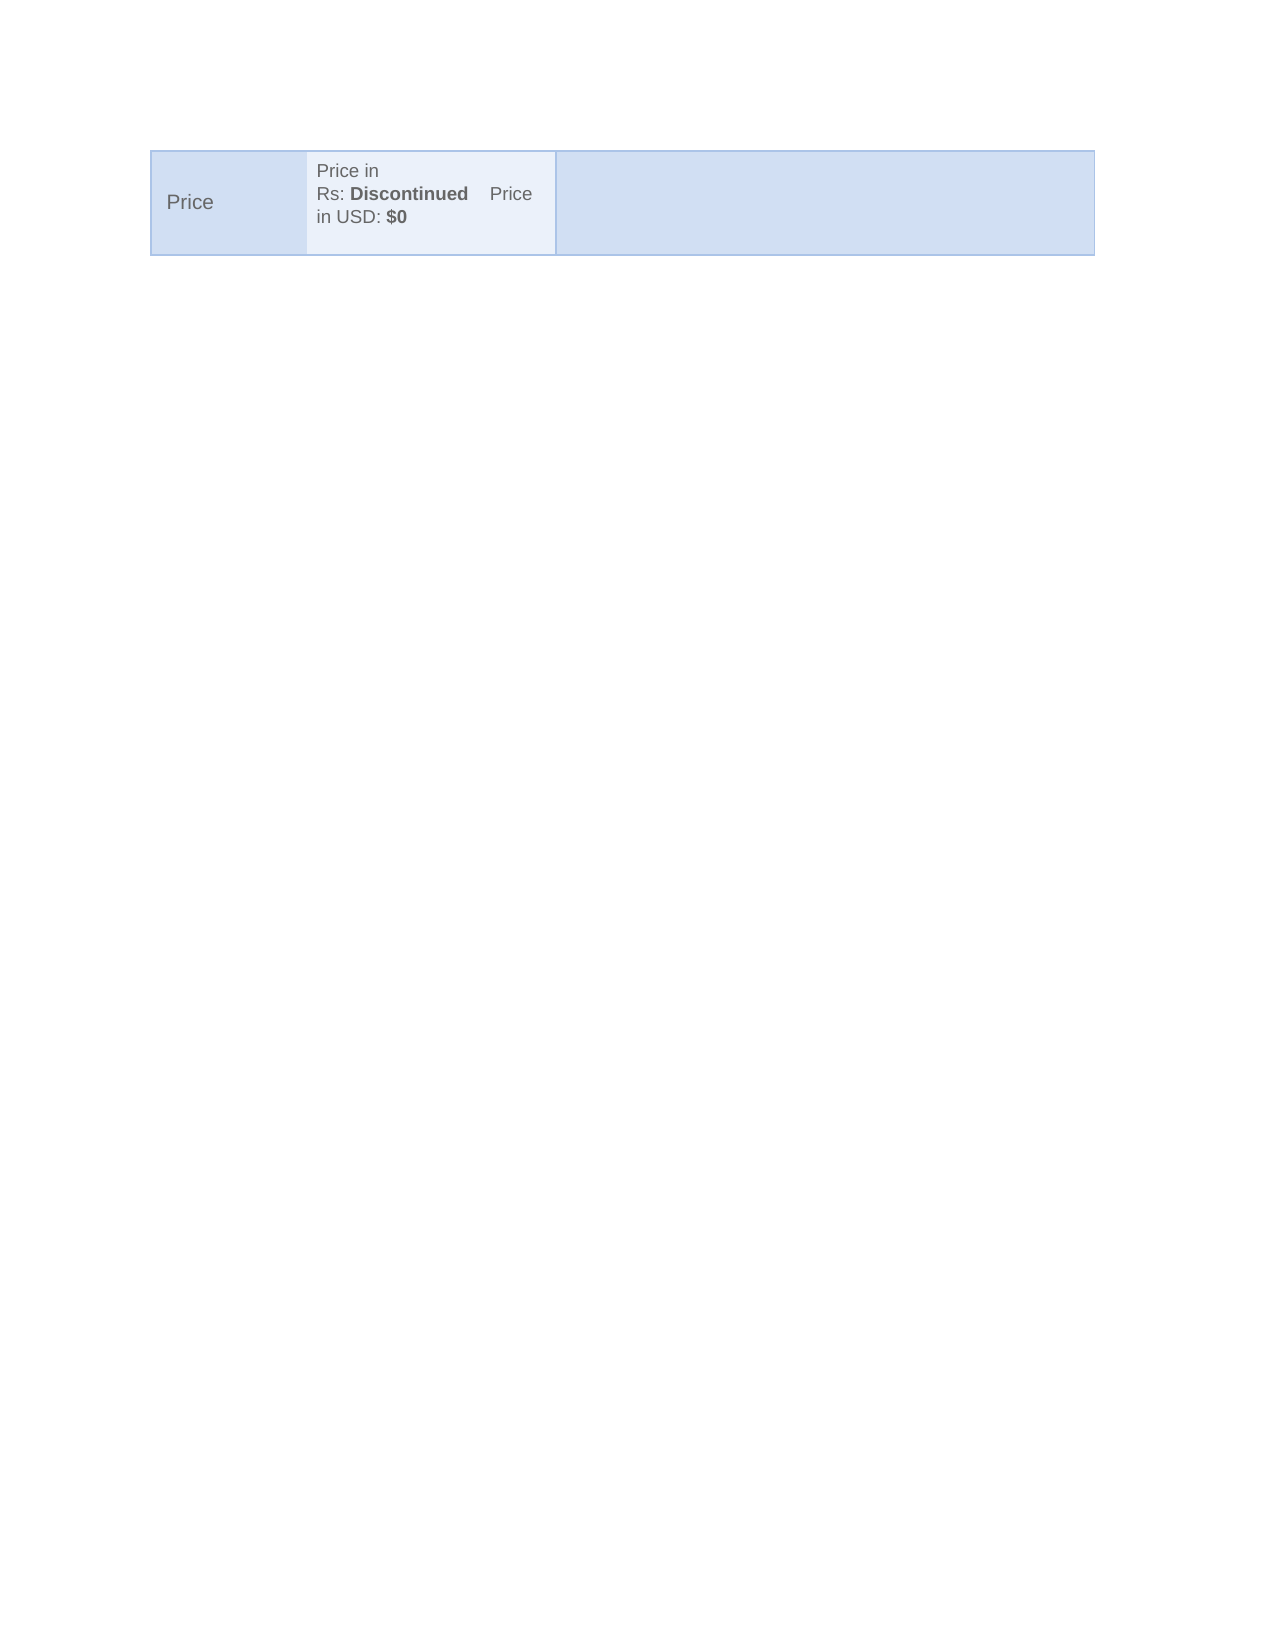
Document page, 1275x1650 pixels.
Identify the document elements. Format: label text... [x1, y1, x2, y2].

table_cell [557, 152, 1094, 254]
table_cell Price in Rs: Discontinued Price in USD: $0 [307, 152, 555, 254]
table_cell Price [152, 152, 307, 254]
